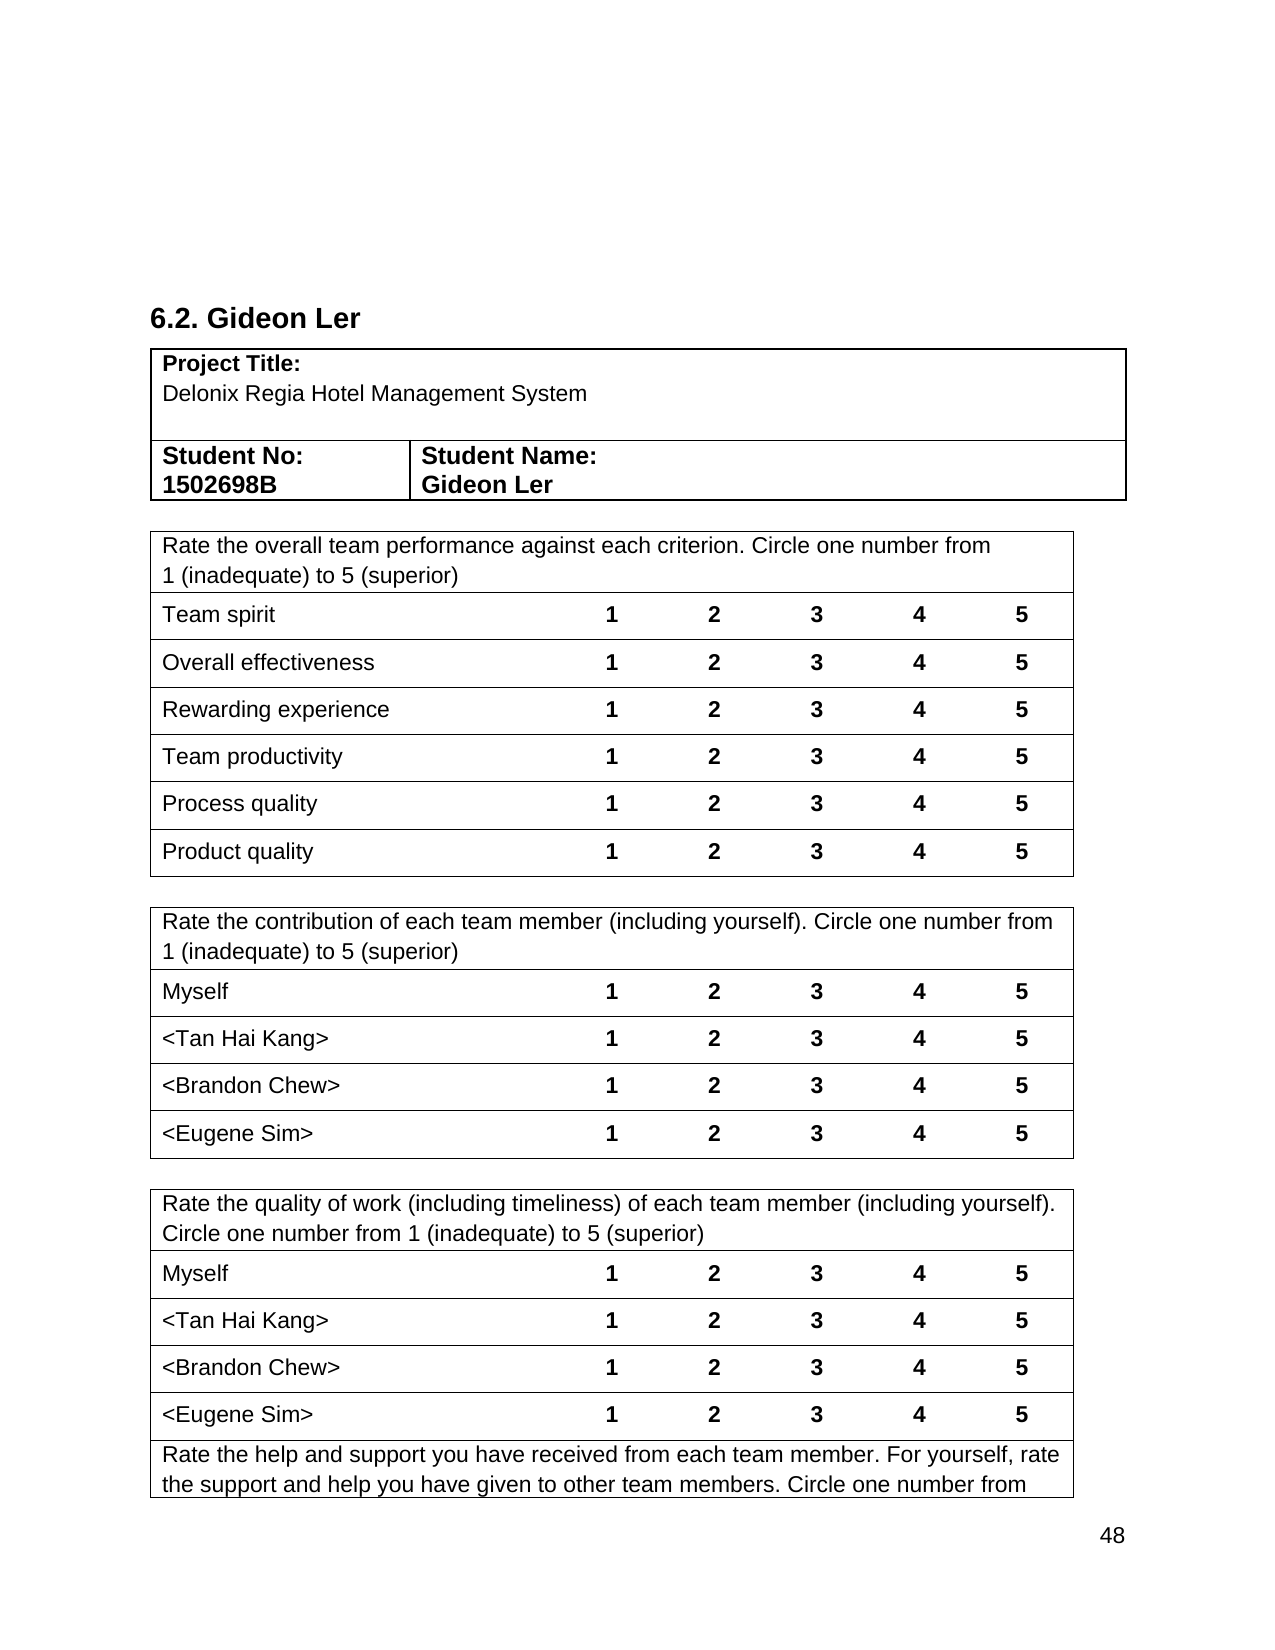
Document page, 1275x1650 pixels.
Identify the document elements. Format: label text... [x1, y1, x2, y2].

table_cell 2 [663, 1111, 766, 1158]
table_cell 5 [971, 1017, 1073, 1063]
table_cell 1 [560, 688, 663, 734]
table_cell Rewarding experience [151, 688, 560, 734]
table_cell 1 [560, 1299, 663, 1345]
table_cell 2 [663, 1393, 766, 1439]
table_cell 2 [663, 593, 766, 639]
table_cell 5 [971, 640, 1073, 687]
table_cell 5 [971, 782, 1073, 828]
table_cell Student No: 1502698B [152, 441, 409, 499]
table_cell 3 [766, 640, 868, 687]
table_cell 1 [560, 830, 663, 876]
table_cell <Eugene Sim> [151, 1111, 560, 1158]
table_cell Process quality [151, 782, 560, 828]
table_cell 5 [971, 735, 1073, 781]
table_cell 3 [766, 1017, 868, 1063]
table_cell 4 [868, 593, 971, 639]
table_cell <Tan Hai Kang> [151, 1299, 560, 1345]
table_cell 2 [663, 970, 766, 1016]
table_cell 3 [766, 593, 868, 639]
table_cell 1 [560, 640, 663, 687]
table_cell <Eugene Sim> [151, 1393, 560, 1439]
table_cell Overall effectiveness [151, 640, 560, 687]
table_cell 5 [971, 1251, 1073, 1298]
table_cell 2 [663, 1299, 766, 1345]
table_header Rate the quality of work (including timeliness) of each team member (including yourself). Circle one number from 1 (inadequate) to 5 (superior) [151, 1190, 1073, 1250]
table_cell 3 [766, 1299, 868, 1345]
table_cell <Tan Hai Kang> [151, 1017, 560, 1063]
table_header Rate the contribution of each team member (including yourself). Circle one number from 1 (inadequate) to 5 (superior) [151, 908, 1073, 968]
table_cell 3 [766, 688, 868, 734]
table_cell 3 [766, 1064, 868, 1110]
table_cell 1 [560, 1064, 663, 1110]
table_cell 3 [766, 735, 868, 781]
table_cell 2 [663, 830, 766, 876]
table_cell 4 [868, 1393, 971, 1439]
table_cell 3 [766, 1346, 868, 1392]
table_cell 2 [663, 1017, 766, 1063]
table_cell 2 [663, 640, 766, 687]
table_cell 2 [663, 1064, 766, 1110]
table_cell Product quality [151, 830, 560, 876]
table_cell 1 [560, 1346, 663, 1392]
table_cell 5 [971, 830, 1073, 876]
table_cell Team productivity [151, 735, 560, 781]
table_header Project Title: Delonix Regia Hotel Management System [152, 350, 1125, 440]
table_cell 5 [971, 1111, 1073, 1158]
table_cell 4 [868, 1111, 971, 1158]
table_cell 3 [766, 1251, 868, 1298]
table_header Rate the overall team performance against each criterion. Circle one number from 1 (inadequate) to 5 (superior) [151, 532, 1073, 592]
table_cell 4 [868, 688, 971, 734]
table_cell 4 [868, 1064, 971, 1110]
table_cell 1 [560, 1017, 663, 1063]
table_cell 3 [766, 782, 868, 828]
table_cell Myself [151, 1251, 560, 1298]
table_cell 1 [560, 970, 663, 1016]
table_cell 5 [971, 688, 1073, 734]
table_cell <Brandon Chew> [151, 1346, 560, 1392]
table_cell 1 [560, 735, 663, 781]
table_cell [151, 1441, 1073, 1497]
table_cell 1 [560, 1111, 663, 1158]
table_cell 2 [663, 782, 766, 828]
table_cell Myself [151, 970, 560, 1016]
table_cell 4 [868, 1346, 971, 1392]
table_cell 4 [868, 782, 971, 828]
table_cell 3 [766, 830, 868, 876]
table_cell 4 [868, 970, 971, 1016]
table_cell 4 [868, 735, 971, 781]
table_cell 4 [868, 830, 971, 876]
table_cell 4 [868, 1017, 971, 1063]
table_cell 5 [971, 593, 1073, 639]
table_cell 5 [971, 1346, 1073, 1392]
table_cell 2 [663, 688, 766, 734]
table_cell 5 [971, 970, 1073, 1016]
table_cell Student Name: Gideon Ler [411, 441, 1125, 499]
table_cell 3 [766, 970, 868, 1016]
table_cell Team spirit [151, 593, 560, 639]
table_cell 3 [766, 1393, 868, 1439]
table_cell 1 [560, 782, 663, 828]
table_cell 2 [663, 735, 766, 781]
table_cell 1 [560, 1393, 663, 1439]
table_cell 5 [971, 1393, 1073, 1439]
table_cell 4 [868, 1299, 971, 1345]
table_cell <Brandon Chew> [151, 1064, 560, 1110]
table_cell 4 [868, 1251, 971, 1298]
table_cell 5 [971, 1299, 1073, 1345]
subtitle 6.2. Gideon Ler [150, 301, 1125, 334]
table_cell 1 [560, 1251, 663, 1298]
table_cell 3 [766, 1111, 868, 1158]
table_cell 2 [663, 1251, 766, 1298]
table_cell 2 [663, 1346, 766, 1392]
table_cell 5 [971, 1064, 1073, 1110]
table_cell 1 [560, 593, 663, 639]
table_cell 4 [868, 640, 971, 687]
